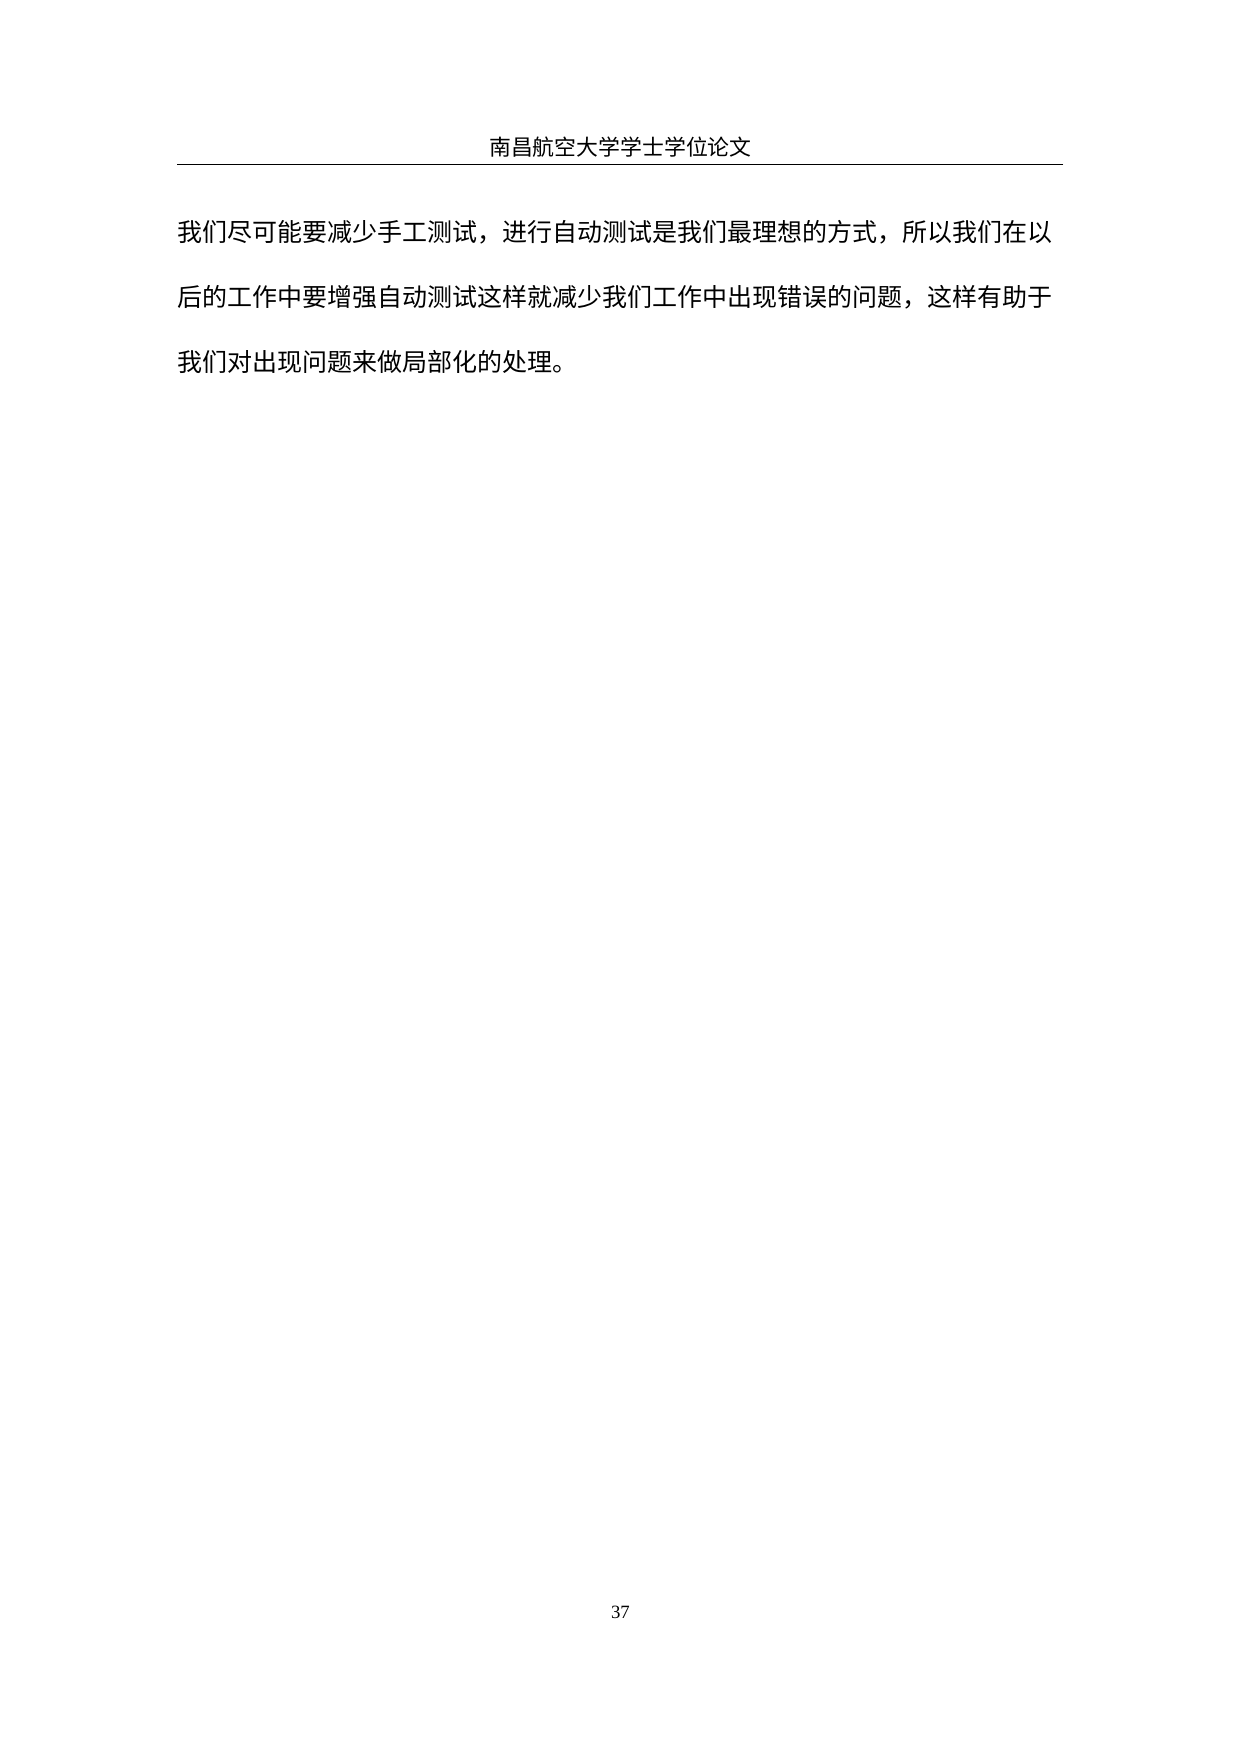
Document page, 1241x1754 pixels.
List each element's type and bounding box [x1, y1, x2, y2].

text [177, 198, 1063, 393]
